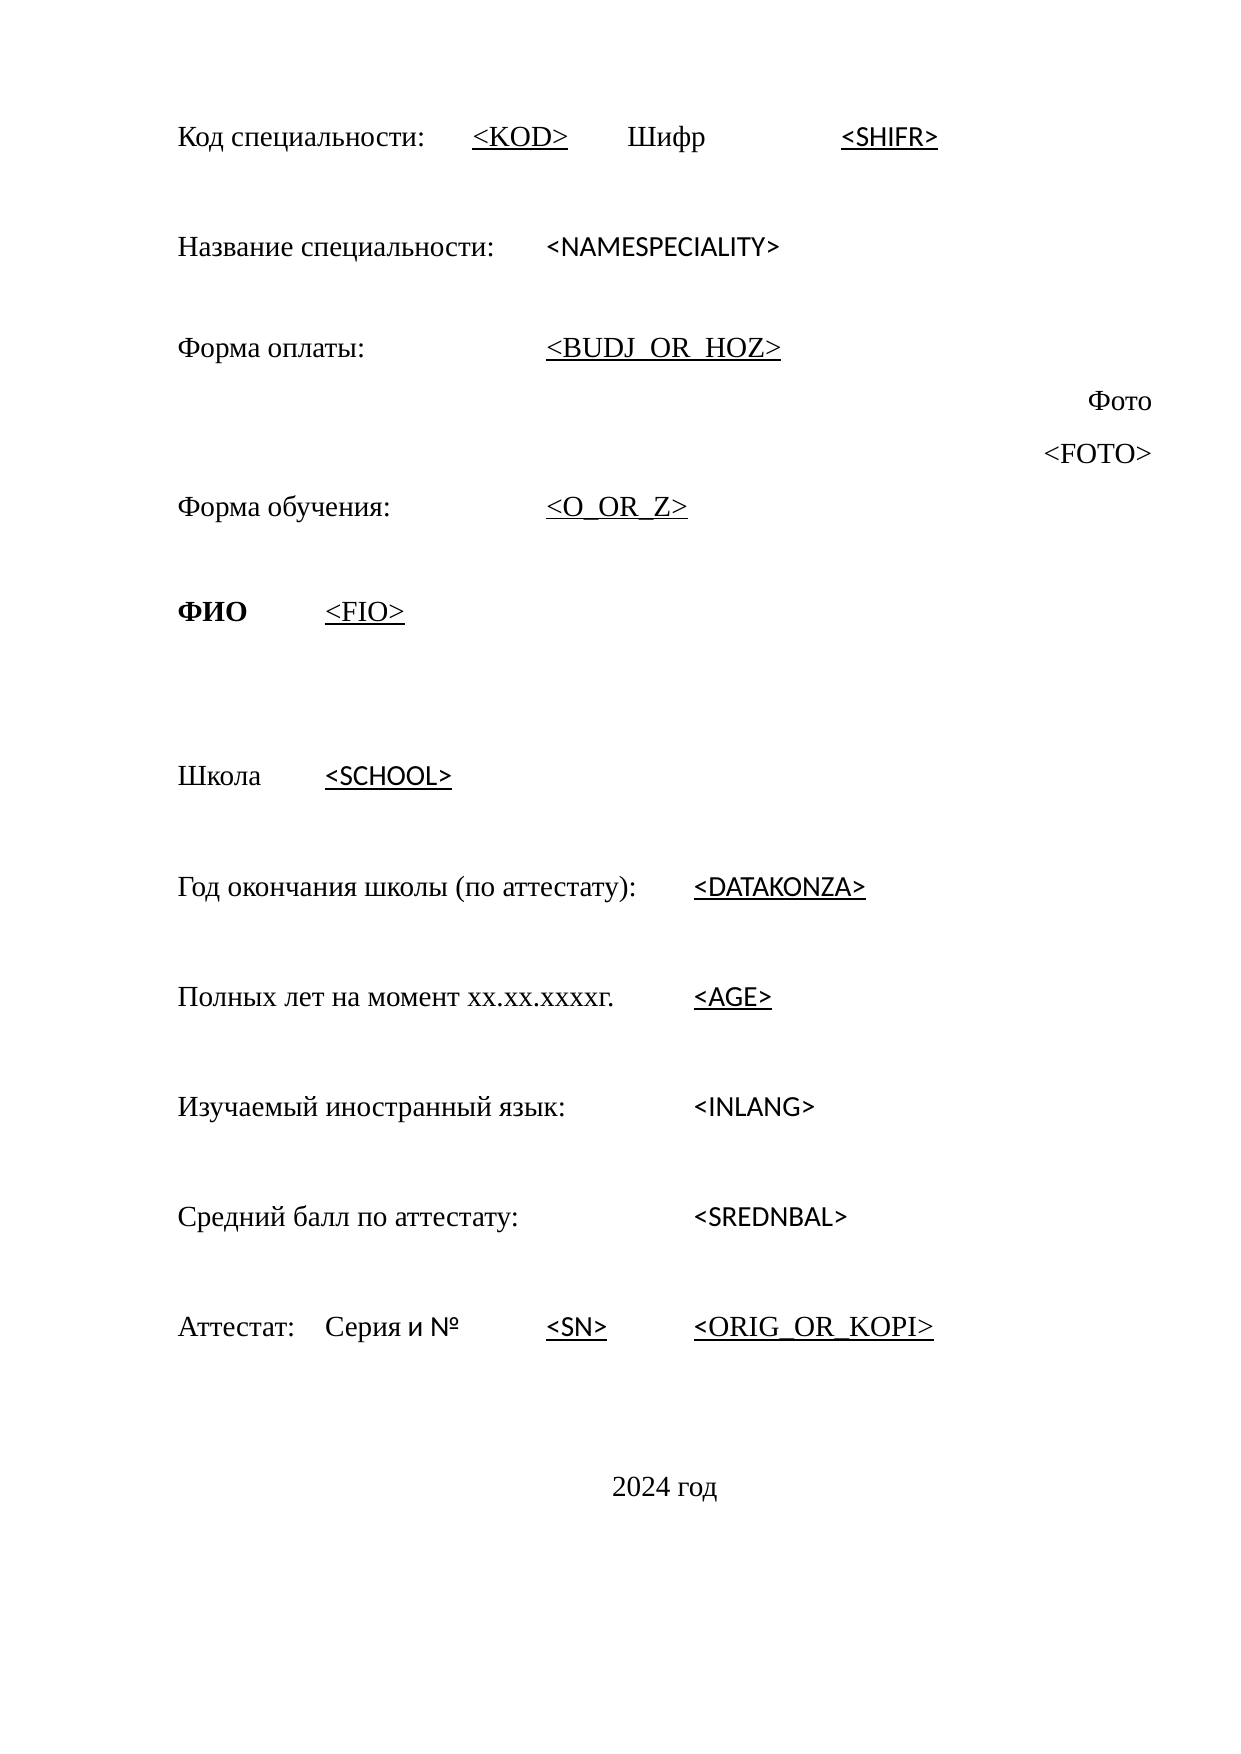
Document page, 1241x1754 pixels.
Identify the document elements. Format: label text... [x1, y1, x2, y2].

text Название специальности: <NAMESPECIALITY> [177, 228, 1152, 264]
text Школа <SCHOOL> [177, 757, 1152, 793]
text Аттестат: Серия и № <SN> <ORIG_OR_KOPI> [177, 1308, 1152, 1344]
text Изучаемый иностранный язык: <INLANG> [177, 1088, 1152, 1124]
text Средний балл по аттестату: <SREDNBAL> [177, 1198, 1152, 1234]
text ФИО <FIO> [177, 594, 1152, 628]
text Форма обучения: <O_OR_Z> [177, 489, 1152, 522]
text Полных лет на момент xx.xx.xxxxг. <AGE> [177, 978, 1152, 1013]
text 2024 год [177, 1469, 1152, 1503]
text Фото [177, 383, 1152, 417]
text Код специальности: <KOD> Шифр <SHIFR> [177, 118, 1152, 154]
text Год окончания школы (по аттестату): <DATAKONZA> [177, 868, 1152, 903]
text <FOTO> [177, 436, 1152, 469]
text Форма оплаты: <BUDJ_OR_HOZ> [177, 330, 1152, 364]
